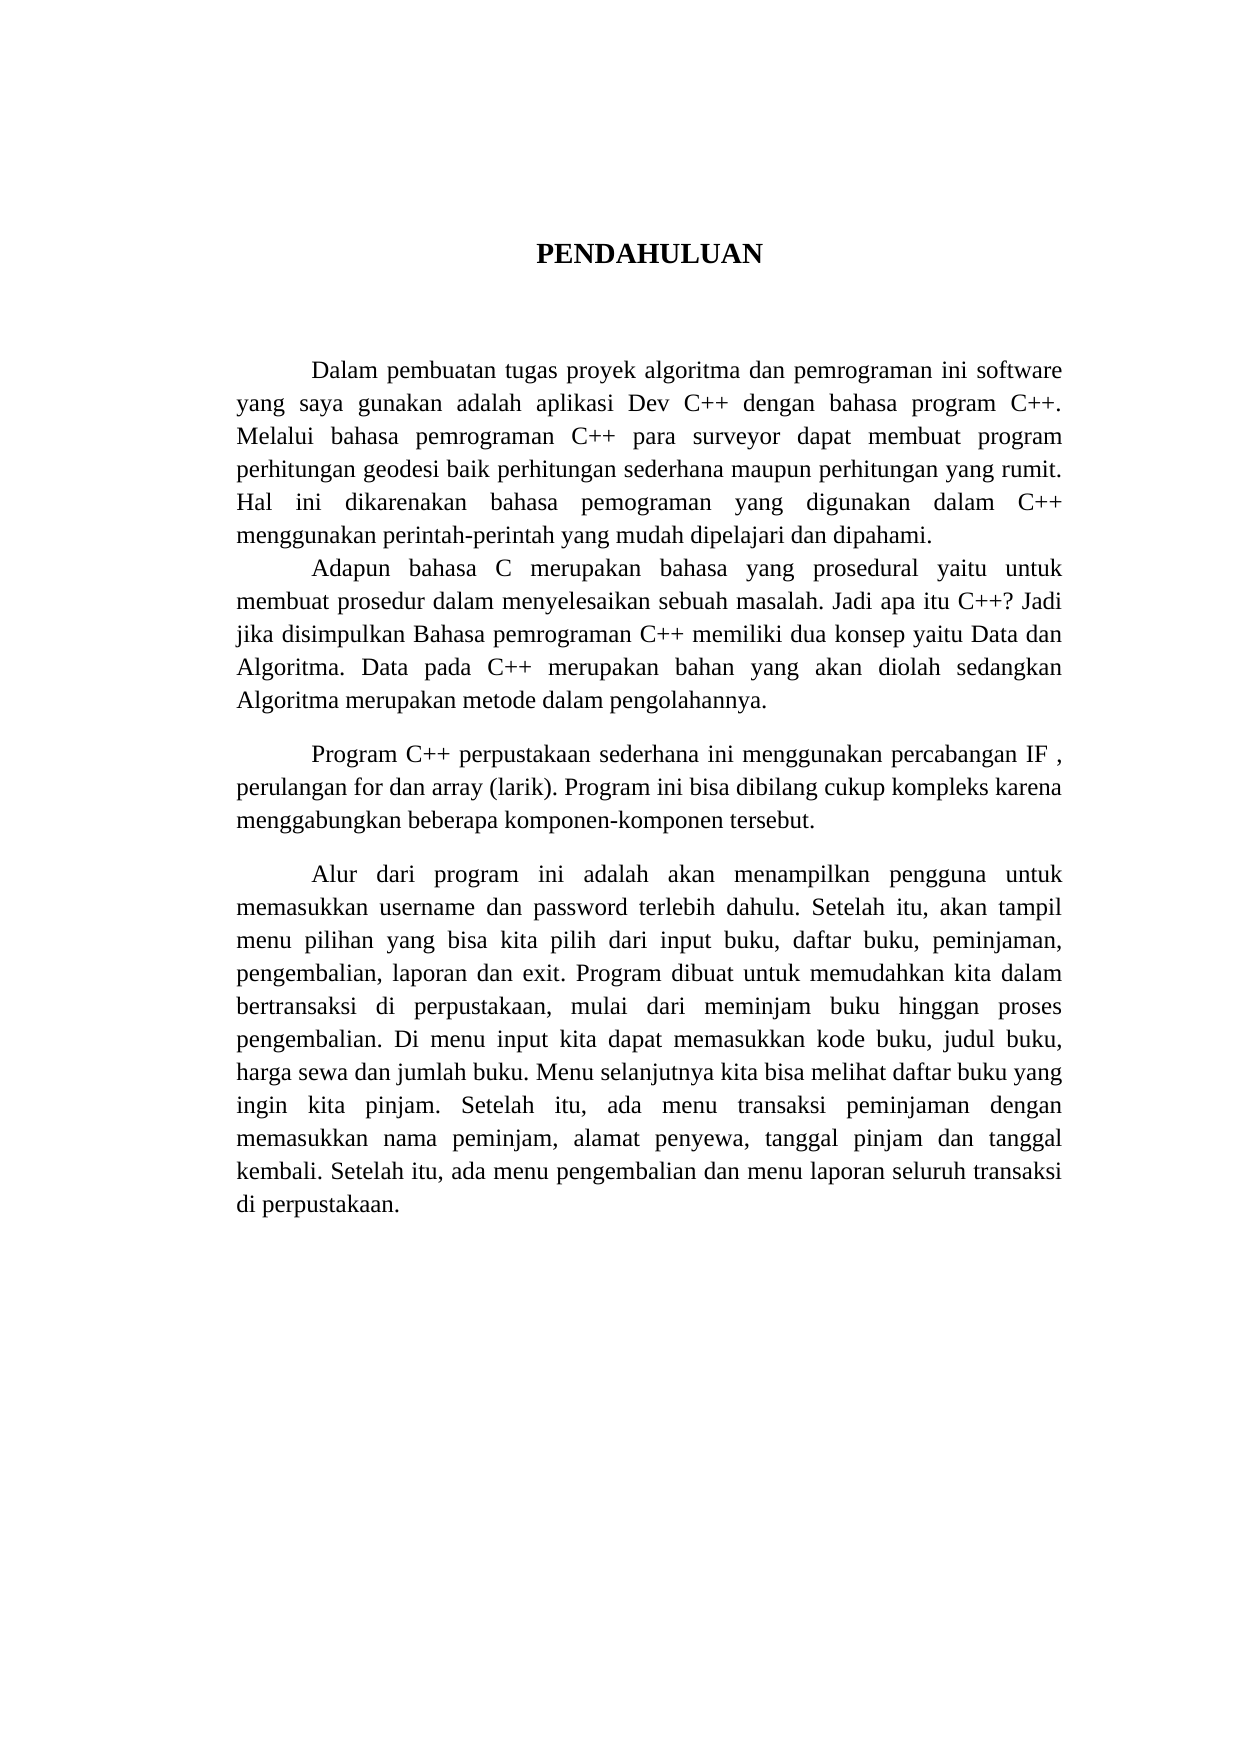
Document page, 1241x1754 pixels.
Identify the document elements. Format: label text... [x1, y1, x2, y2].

text PENDAHULUAN [236, 236, 1063, 270]
text Adapun bahasa C merupakan bahasa yang prosedural yaitu untuk membuat prosedur dalam menyelesaikan sebuah masalah. Jadi apa itu C++? Jadi jika disimpulkan Bahasa pemrograman C++ memiliki dua konsep yaitu Data dan Algoritma. Data pada C++ merupakan bahan yang akan diolah sedangkan Algoritma merupakan metode dalam pengolahannya. [236, 681, 1063, 714]
text Dalam pembuatan tugas proyek algoritma dan pemrograman ini software yang saya gunakan adalah aplikasi Dev C++ dengan bahasa program C++. Melalui bahasa pemrograman C++ para surveyor dapat membuat program perhitungan geodesi baik perhitungan sederhana maupun perhitungan yang rumit. Hal ini dikarenakan bahasa pemograman yang digunakan dalam C++ menggunakan perintah-perintah yang mudah dipelajari dan dipahami. [236, 516, 1063, 549]
text Program C++ perpustakaan sederhana ini menggunakan percabangan IF , perulangan for dan array (larik). Program ini bisa dibilang cukup kompleks karena menggabungkan beberapa komponen-komponen tersebut. [236, 801, 1063, 834]
